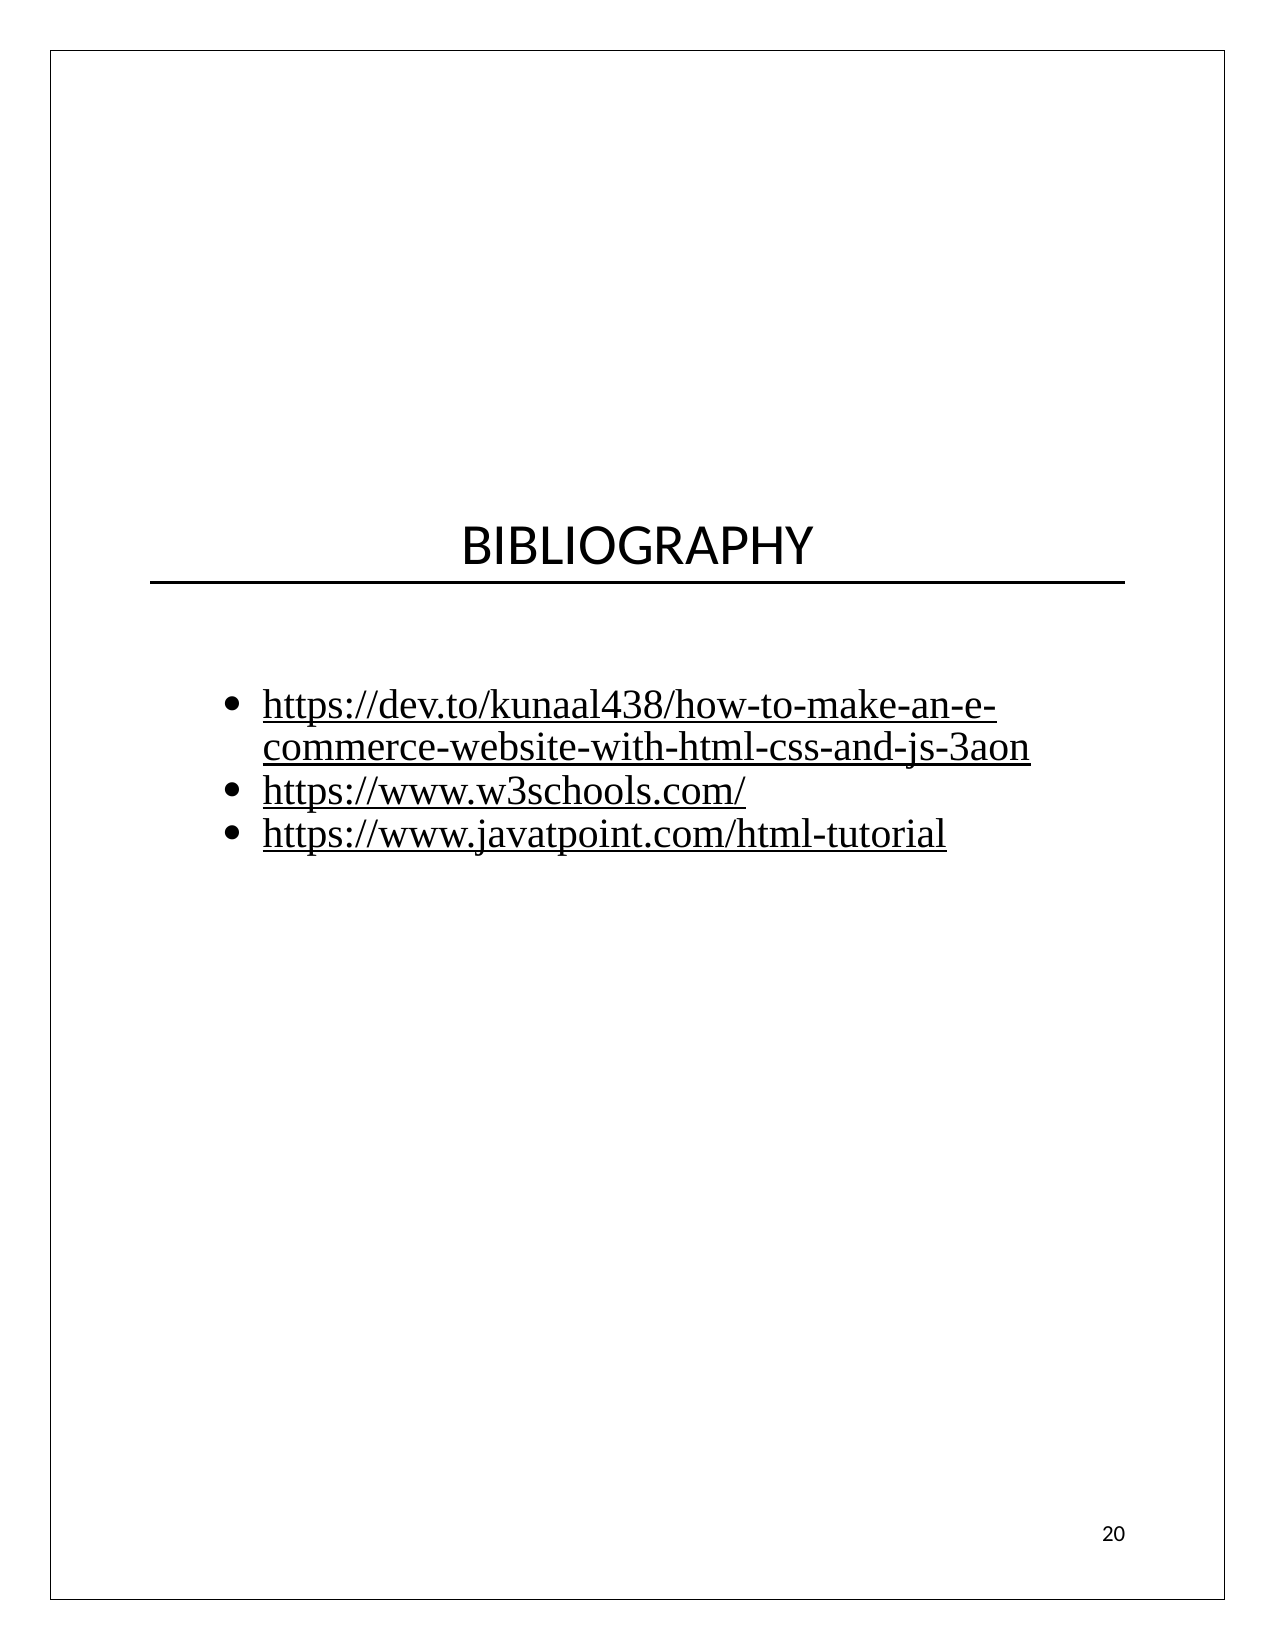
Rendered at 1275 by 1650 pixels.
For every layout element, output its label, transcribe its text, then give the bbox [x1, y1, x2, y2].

text BIBLIOGRAPHY [150, 508, 1125, 581]
list https://www.w3schools.com/ [225, 770, 1125, 813]
list https://www.javatpoint.com/html-tutorial [225, 813, 1125, 856]
list https://dev.to/kunaal438/how-to-make-an-e-commerce-website-with-html-css-and-js-3aon [225, 683, 1125, 770]
